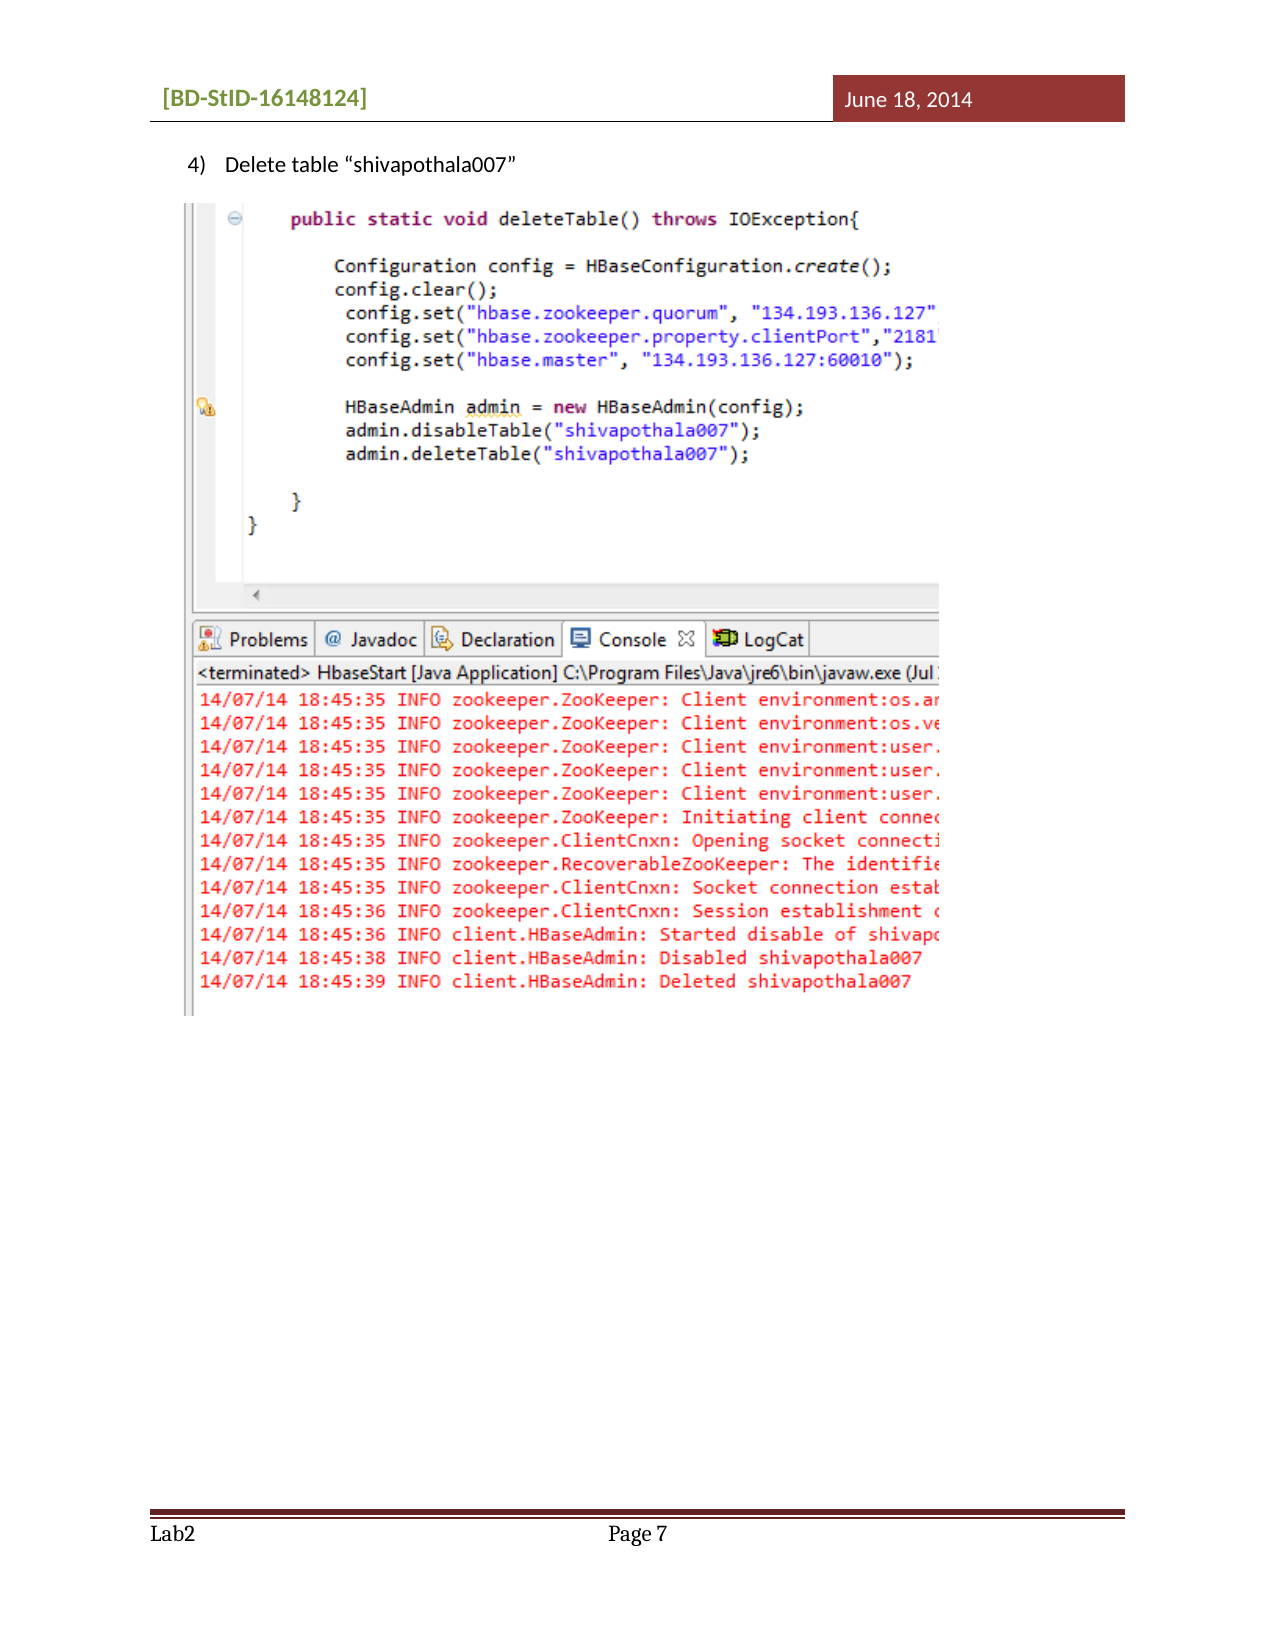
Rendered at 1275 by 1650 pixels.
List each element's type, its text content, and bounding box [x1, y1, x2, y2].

picture [150, 203, 939, 1016]
list Delete table “shivapothala007” [187, 150, 1125, 178]
